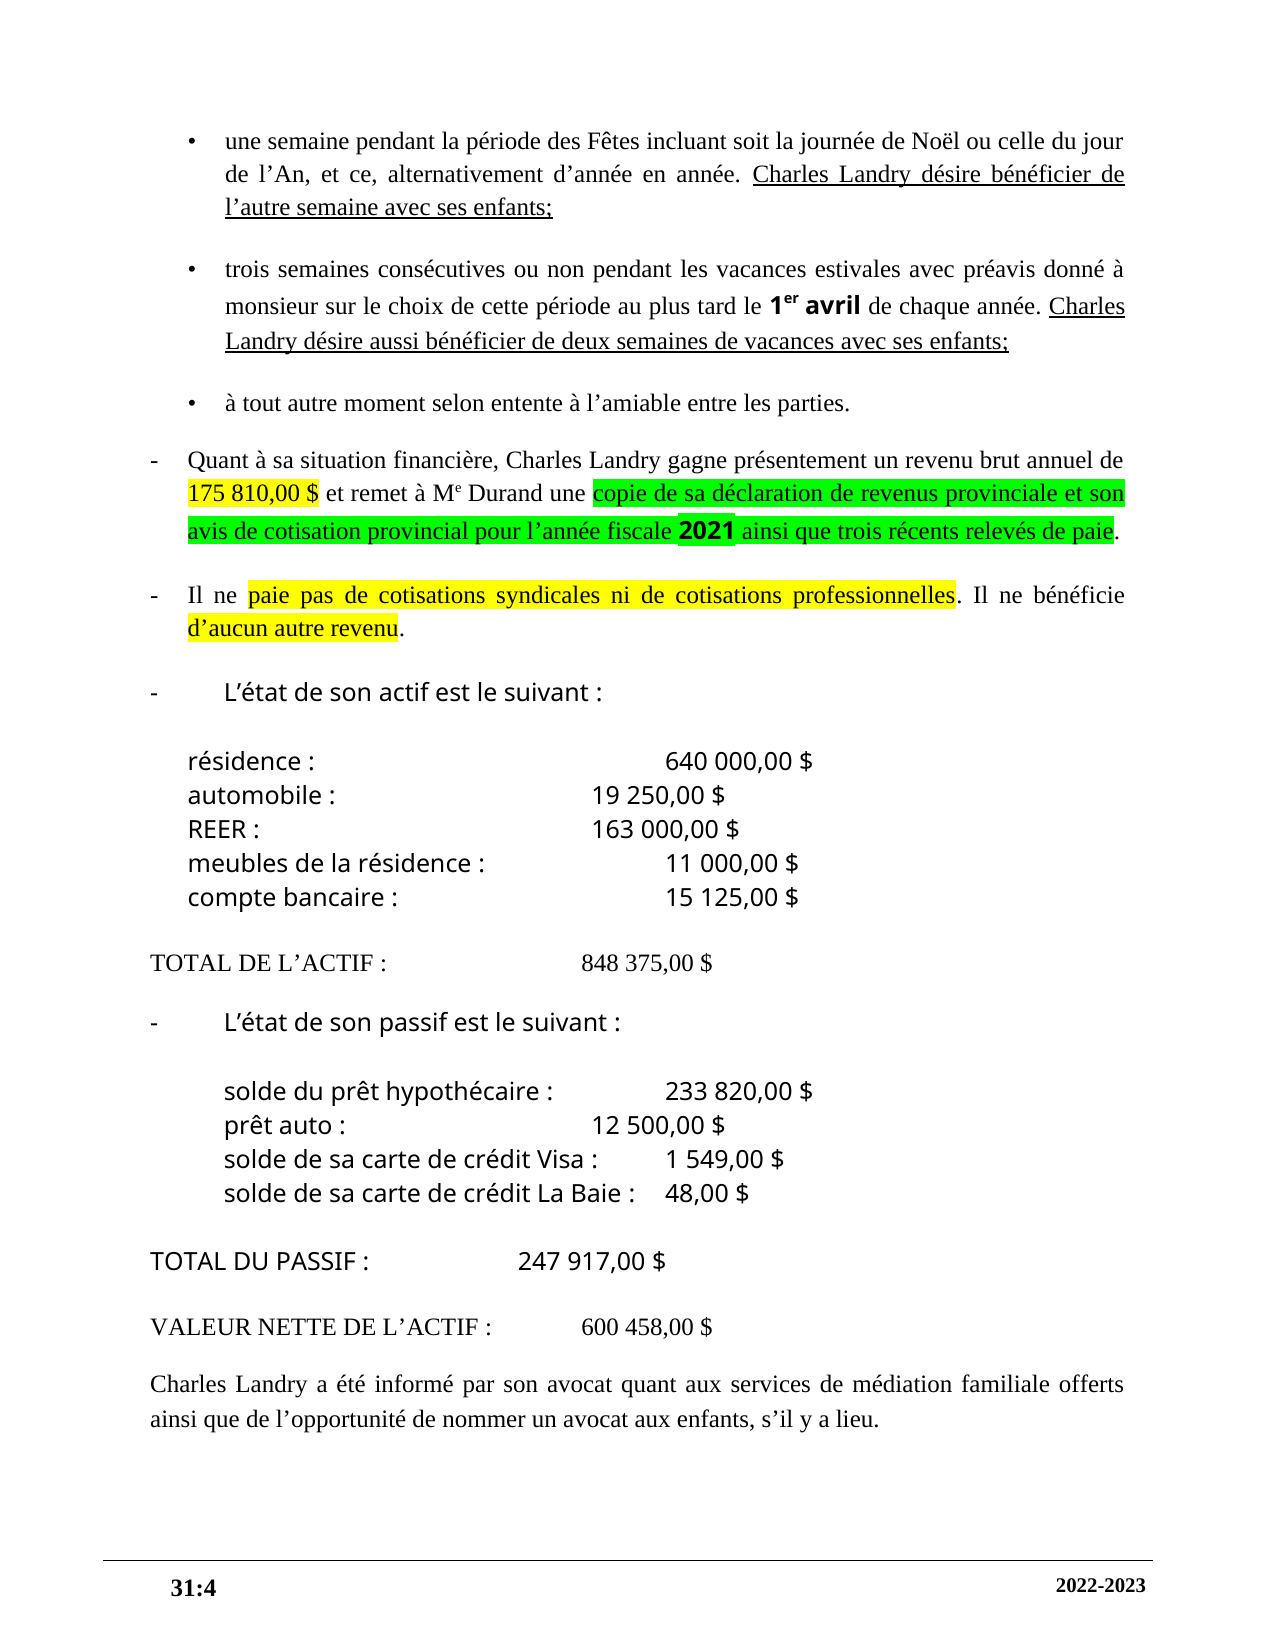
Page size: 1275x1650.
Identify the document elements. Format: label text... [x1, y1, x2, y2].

text • une semaine pendant la période des Fêtes incluant soit la journée de Noël ou celle du jour de l’An, et ce, alternativement d’année en année. Charles Landry désire bénéficier de l’autre semaine avec ses enfants; [187, 126, 1125, 221]
text meubles de la résidence : 11 000,00 $ [150, 845, 1125, 879]
text - L’état de son passif est le suivant : [150, 1005, 1125, 1039]
text solde de sa carte de crédit La Baie : 48,00 $ [150, 1175, 1125, 1209]
text solde de sa carte de crédit Visa : 1 549,00 $ [150, 1141, 1125, 1175]
text VALEUR NETTE DE L’ACTIF : 600 458,00 $ [150, 1312, 1125, 1340]
text • à tout autre moment selon entente à l’amiable entre les parties. [187, 388, 1125, 417]
text automobile : 19 250,00 $ [150, 777, 1125, 811]
text TOTAL DE L’ACTIF : 848 375,00 $ [150, 948, 1125, 976]
text résidence : 640 000,00 $ [150, 743, 1125, 777]
text Charles Landry a été informé par son avocat quant aux services de médiation familiale offerts ainsi que de l’opportunité de nommer un avocat aux enfants, s’il y a lieu. [150, 1369, 1125, 1432]
text - Il ne paie pas de cotisations syndicales ni de cotisations professionnelles. Il ne bénéficie d’aucun autre revenu. [150, 580, 1125, 642]
text TOTAL DU PASSIF : 247 917,00 $ [150, 1243, 1125, 1278]
text compte bancaire : 15 125,00 $ [150, 879, 1125, 913]
text - Quant à sa situation financière, Charles Landry gagne présentement un revenu brut annuel de 175 810,00 $ et remet à Me Durand une copie de sa déclaration de revenus provinciale et son avis de cotisation provincial pour l’année fiscale 2021 ainsi que trois récents relevés de paie. [150, 446, 1125, 546]
text • trois semaines consécutives ou non pendant les vacances estivales avec préavis donné à monsieur sur le choix de cette période au plus tard le 1er avril de chaque année. Charles Landry désire aussi bénéficier de deux semaines de vacances avec ses enfants; [187, 254, 1125, 355]
text - L’état de son actif est le suivant : [150, 675, 1125, 709]
text REER : 163 000,00 $ [150, 811, 1125, 845]
text prêt auto : 12 500,00 $ [150, 1107, 1125, 1141]
text solde du prêt hypothécaire : 233 820,00 $ [150, 1073, 1125, 1107]
